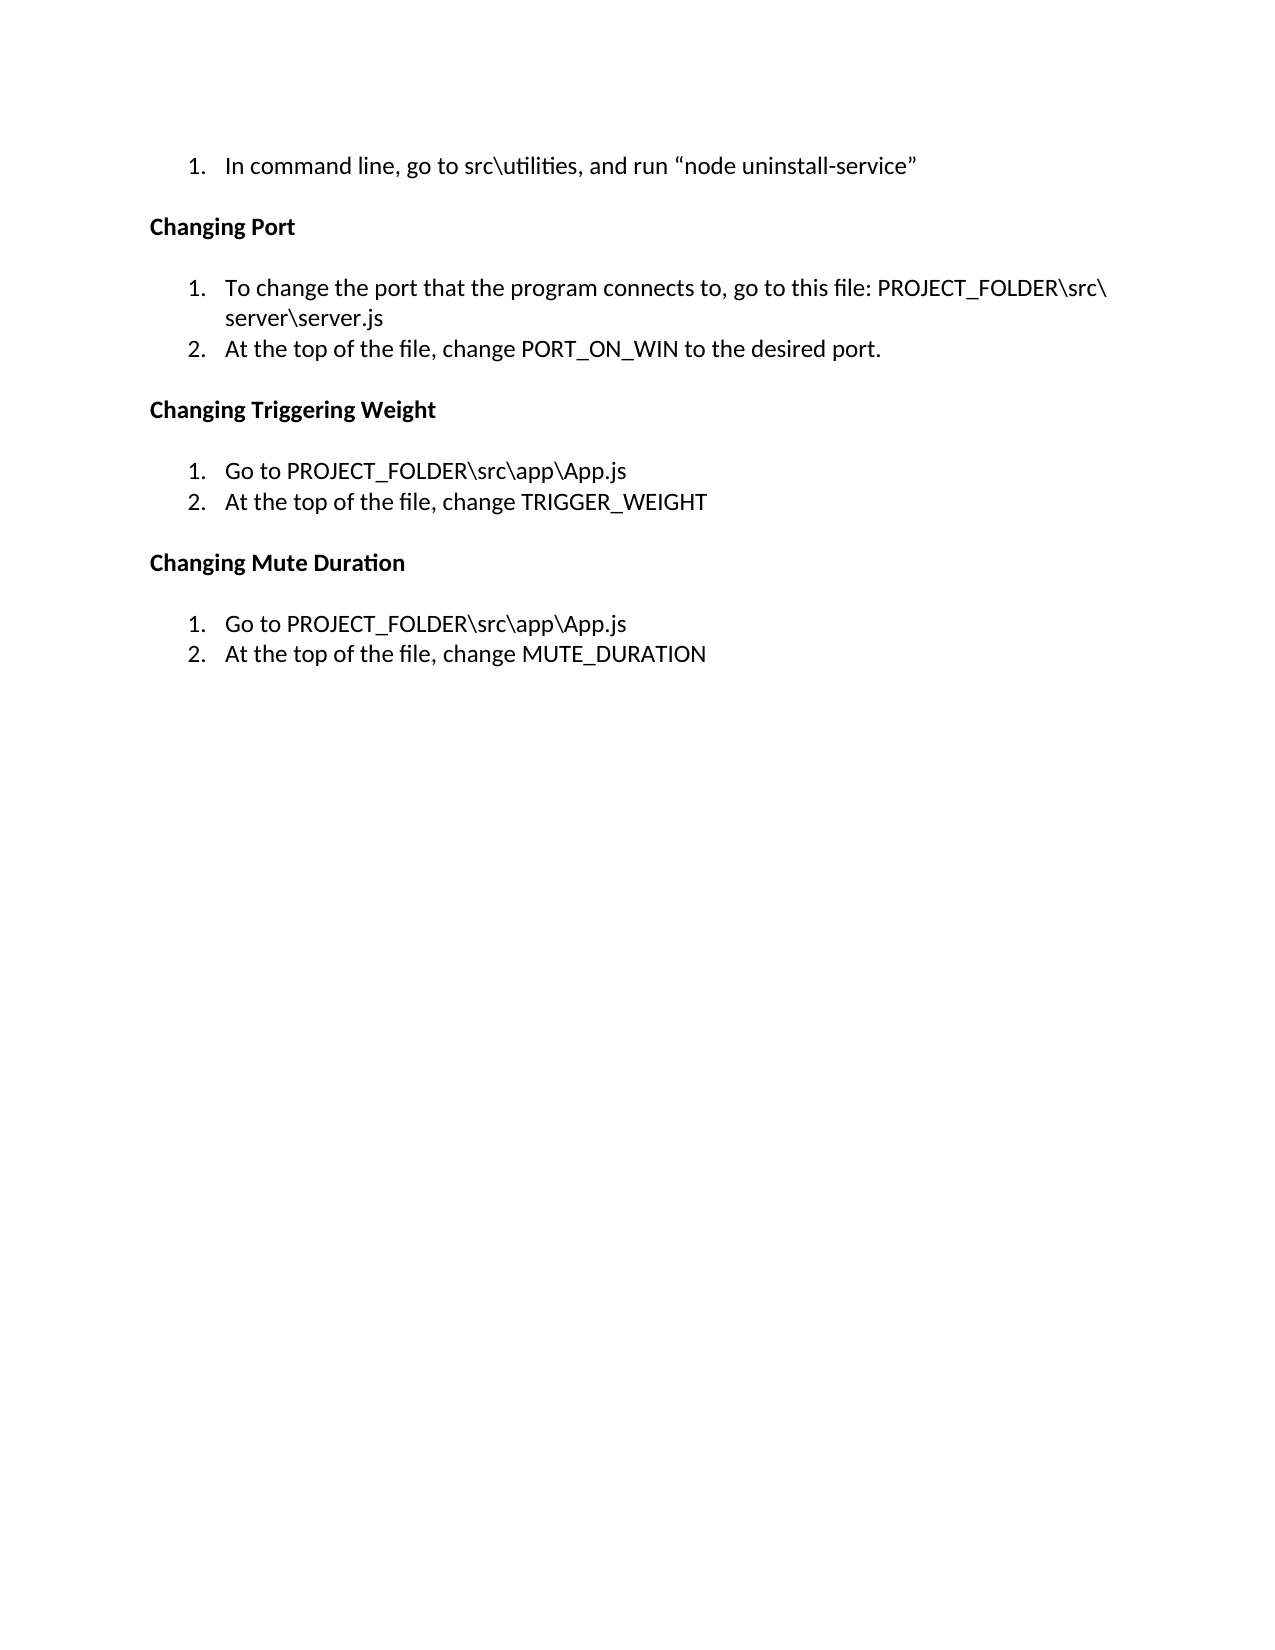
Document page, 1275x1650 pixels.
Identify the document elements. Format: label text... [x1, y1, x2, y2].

list At the top of the file, change TRIGGER_WEIGHT [187, 486, 1125, 516]
list To change the port that the program connects to, go to this file: PROJECT_FOLDER\src\server\server.js [187, 272, 1125, 333]
text Changing Port [150, 211, 1125, 242]
list Go to PROJECT_FOLDER\src\app\App.js [187, 608, 1125, 638]
list At the top of the file, change MUTE_DURATION [187, 638, 1125, 669]
list In command line, go to src\utilities, and run “node uninstall-service” [187, 150, 1125, 181]
text Changing Mute Duration [150, 547, 1125, 577]
list Go to PROJECT_FOLDER\src\app\App.js [187, 455, 1125, 486]
list At the top of the file, change PORT_ON_WIN to the desired port. [187, 333, 1125, 364]
text Changing Triggering Weight [150, 394, 1125, 425]
